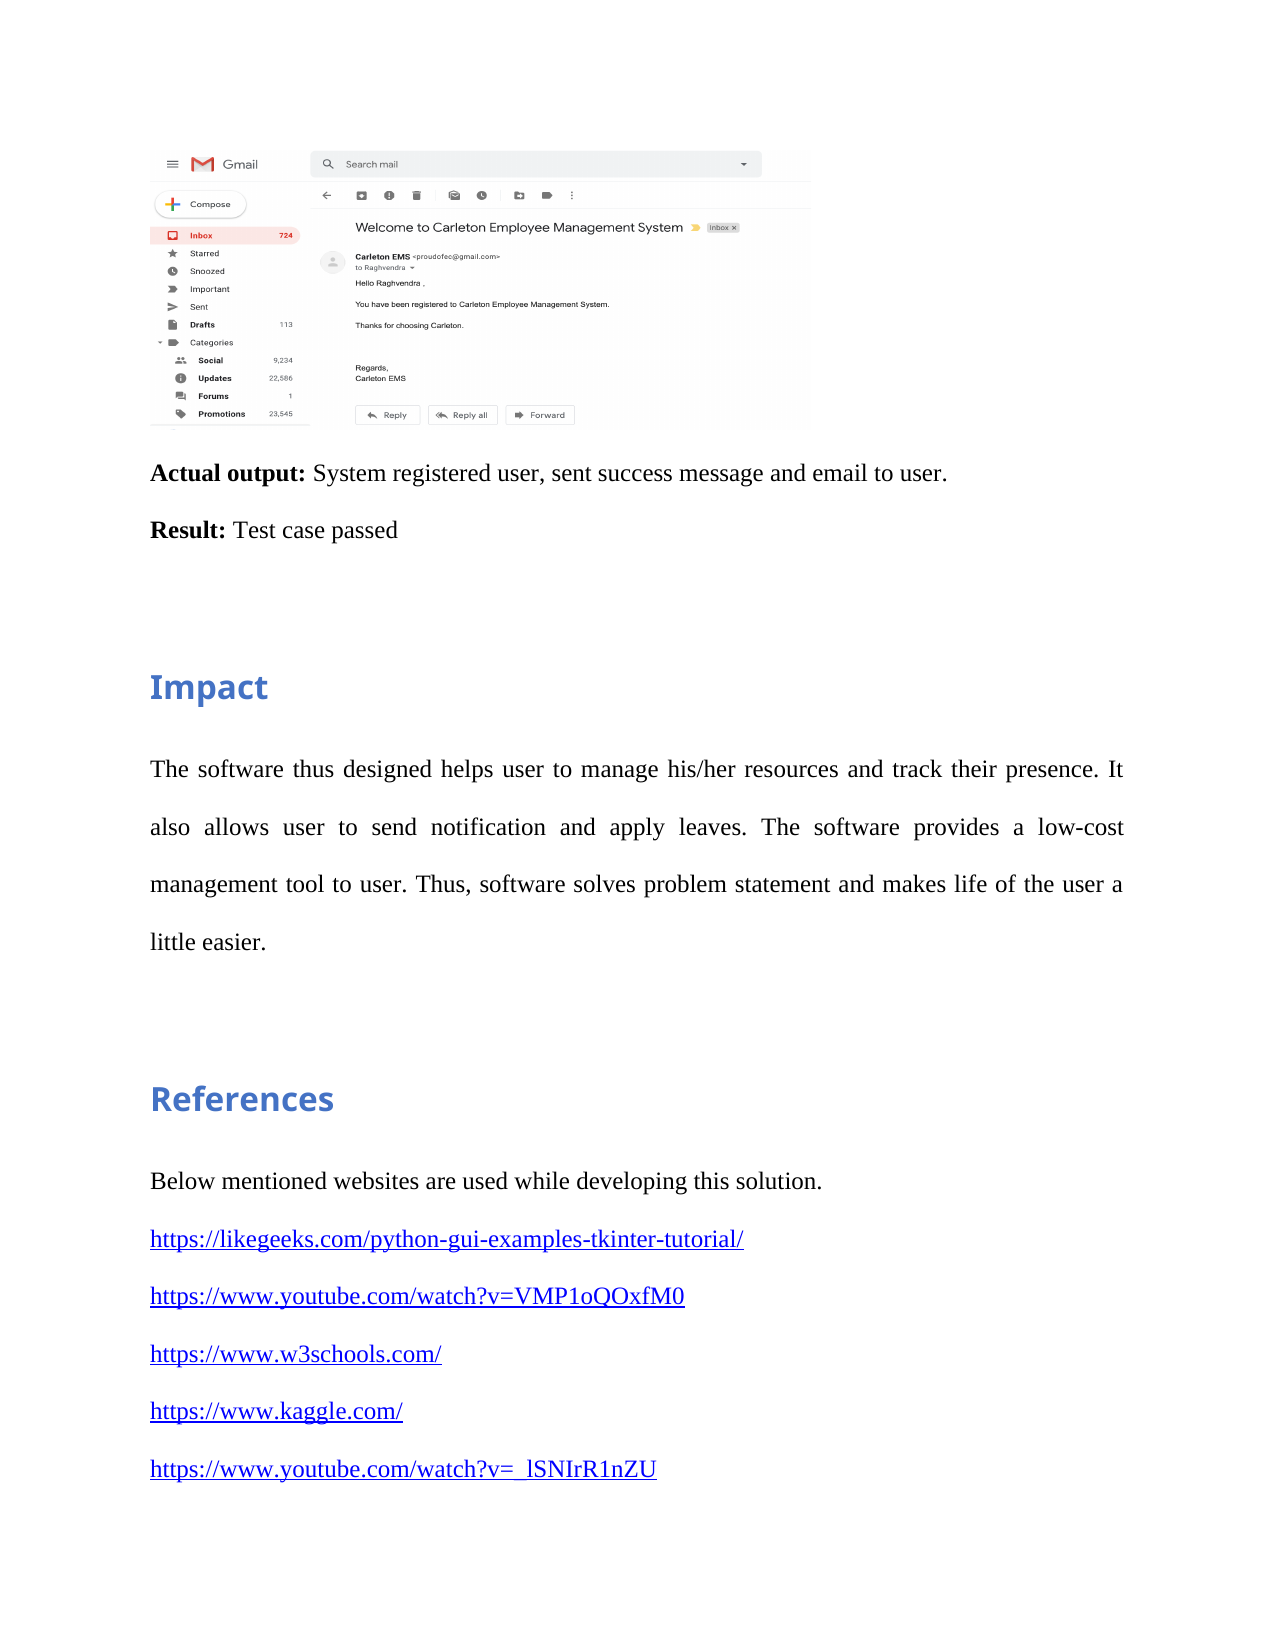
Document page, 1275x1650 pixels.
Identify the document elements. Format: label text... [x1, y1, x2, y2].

text The software thus designed helps user to manage his/her resources and track their presence. It also allows user to send notification and apply leaves. The software provides a low-cost management tool to user. Thus, software solves problem statement and makes life of the user a little easier. [150, 754, 1125, 956]
text Actual output: System registered user, sent success message and email to user. [150, 458, 1125, 487]
text https://www.w3schools.com/ [150, 1339, 1125, 1367]
text References [150, 1075, 1125, 1121]
text Impact [150, 664, 1125, 709]
text https://www.youtube.com/watch?v=_lSNIrR1nZU [150, 1454, 1125, 1482]
text https://www.youtube.com/watch?v=VMP1oQOxfM0 [150, 1281, 1125, 1310]
text Result: Test case passed [150, 515, 1125, 544]
picture [150, 150, 812, 430]
text https://www.kaggle.com/ [150, 1396, 1125, 1425]
text Below mentioned websites are used while developing this solution. [150, 1166, 1125, 1195]
text https://likegeeks.com/python-gui-examples-tkinter-tutorial/ [150, 1224, 1125, 1252]
